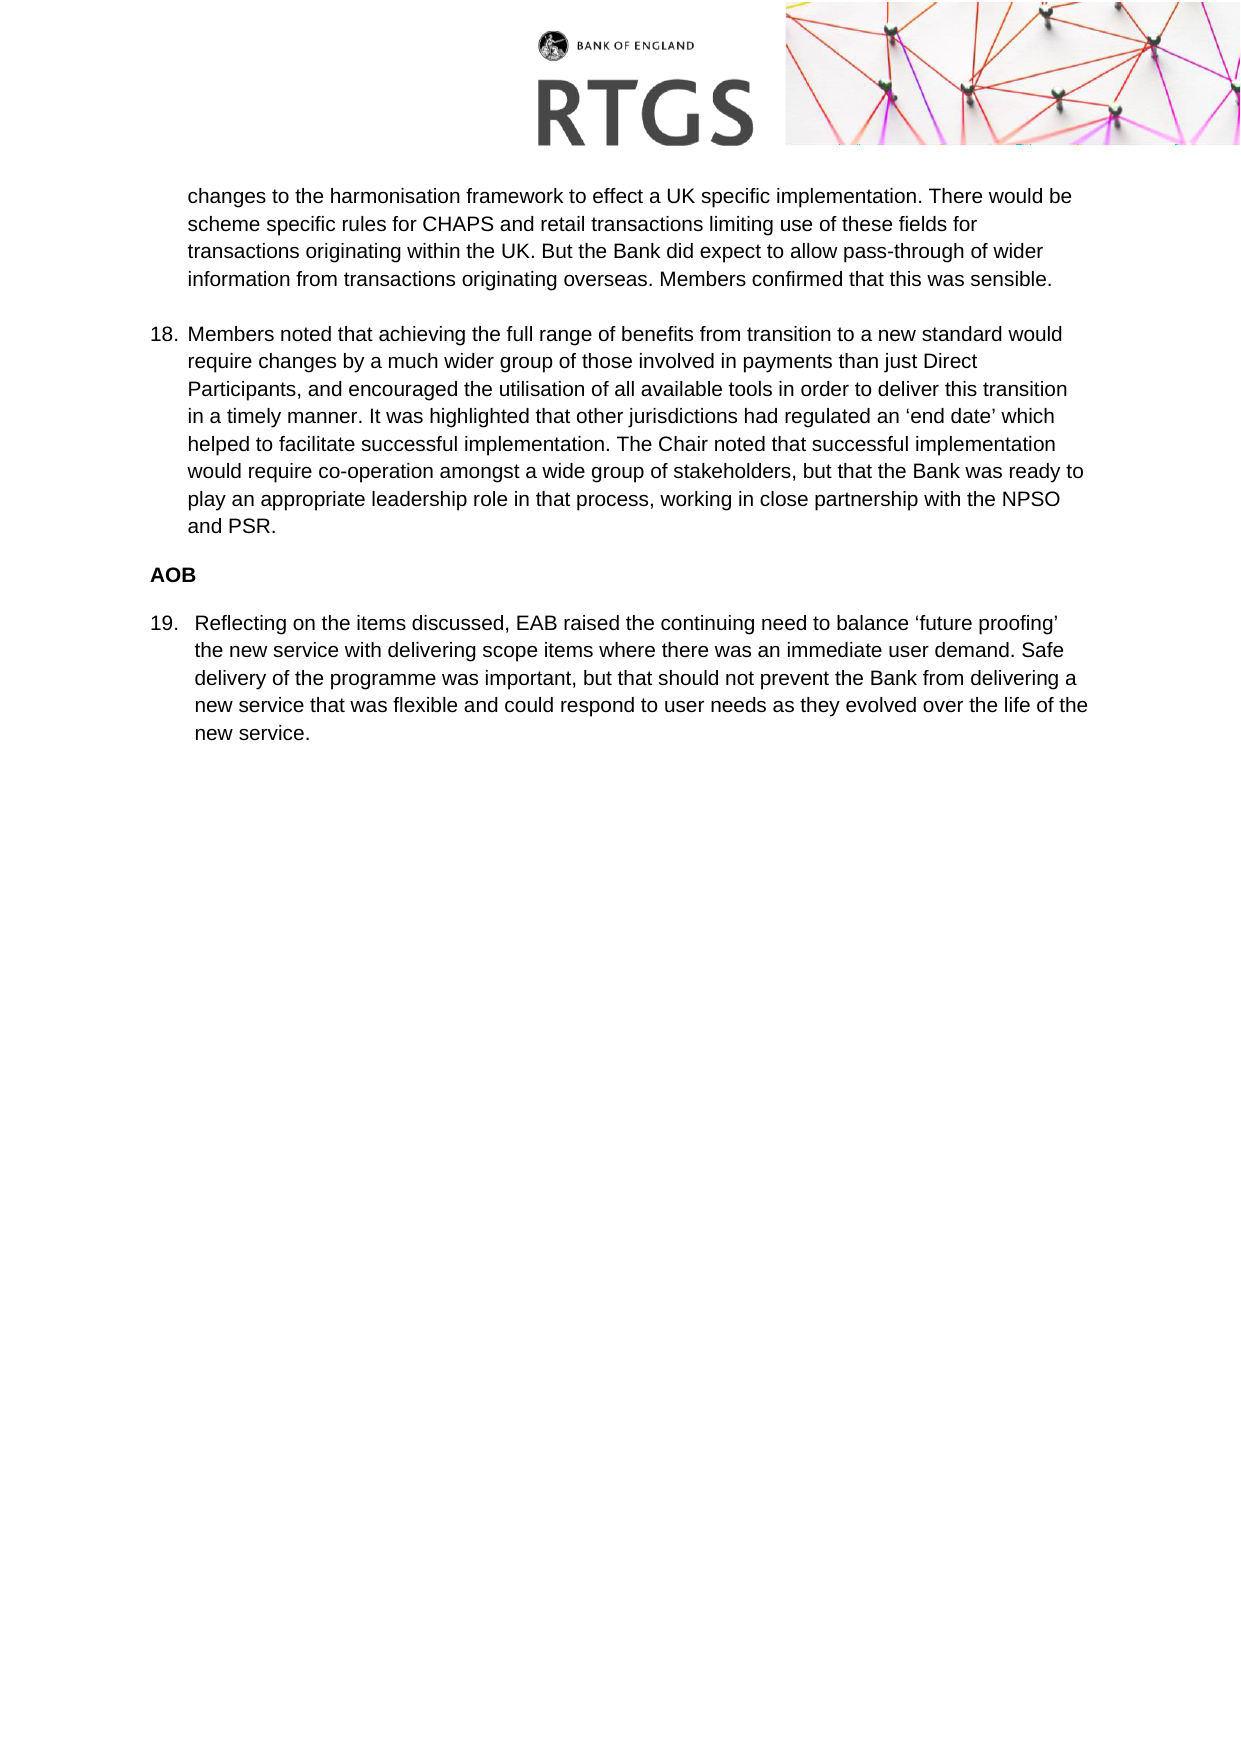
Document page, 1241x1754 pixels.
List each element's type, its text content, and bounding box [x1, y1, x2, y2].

subtitle AOB [150, 562, 1101, 586]
list Members noted that achieving the full range of benefits from transition to a new standard would require changes by a much wider group of those involved in payments than just Direct Participants, and encouraged the utilisation of all available tools in order to deliver this transition in a timely manner. It was highlighted that other jurisdictions had regulated an ‘end date’ which helped to facilitate successful implementation. The Chair noted that successful implementation would require co-operation amongst a wide group of stakeholders, but that the Bank was ready to play an appropriate leadership role in that process, working in close partnership with the NPSO and PSR. [150, 321, 1085, 538]
list Reflecting on the items discussed, EAB raised the continuing need to balance ‘future proofing’ the new service with delivering scope items where there was an immediate user demand. Safe delivery of the programme was important, but that should not prevent the Bank from delivering a new service that was flexible and could respond to user needs as they evolved over the life of the new service. [150, 611, 1090, 745]
text changes to the harmonisation framework to effect a UK specific implementation. There would be scheme specific rules for CHAPS and retail transactions limiting use of these fields for transactions originating within the UK. But the Bank did expect to allow pass-through of wider information from transactions originating overseas. Members confirmed that this was sensible. [187, 184, 1075, 290]
picture [538, 2, 1241, 146]
